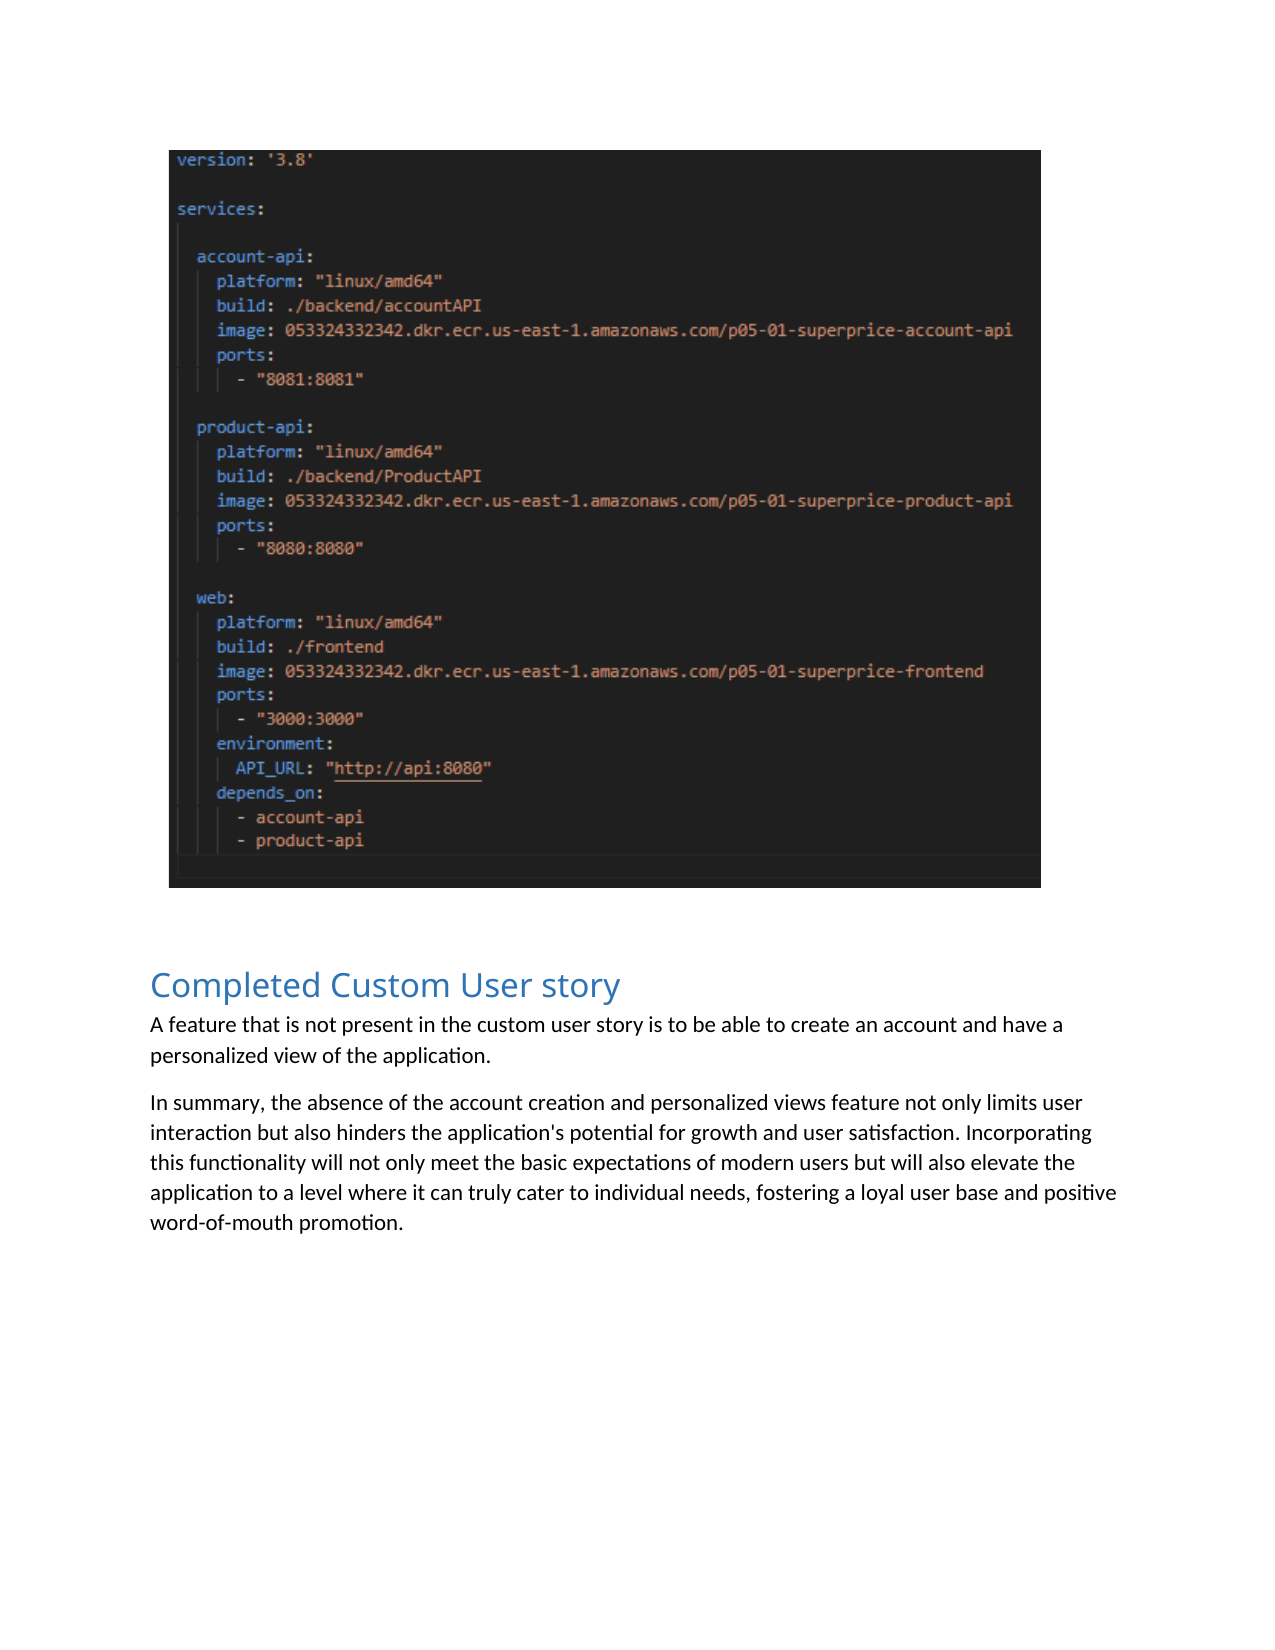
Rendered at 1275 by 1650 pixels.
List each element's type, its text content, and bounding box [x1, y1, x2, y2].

text A feature that is not present in the custom user story is to be able to create an account and have a personalized view of the application. [150, 1011, 1125, 1069]
subtitle Completed Custom User story [150, 962, 1125, 1007]
text In summary, the absence of the account creation and personalized views feature not only limits user interaction but also hinders the application's potential for growth and user satisfaction. Incorporating this functionality will not only meet the basic expectations of modern users but will also elevate the application to a level where it can truly cater to individual needs, fostering a loyal user base and positive word-of-mouth promotion. [150, 1088, 1125, 1236]
